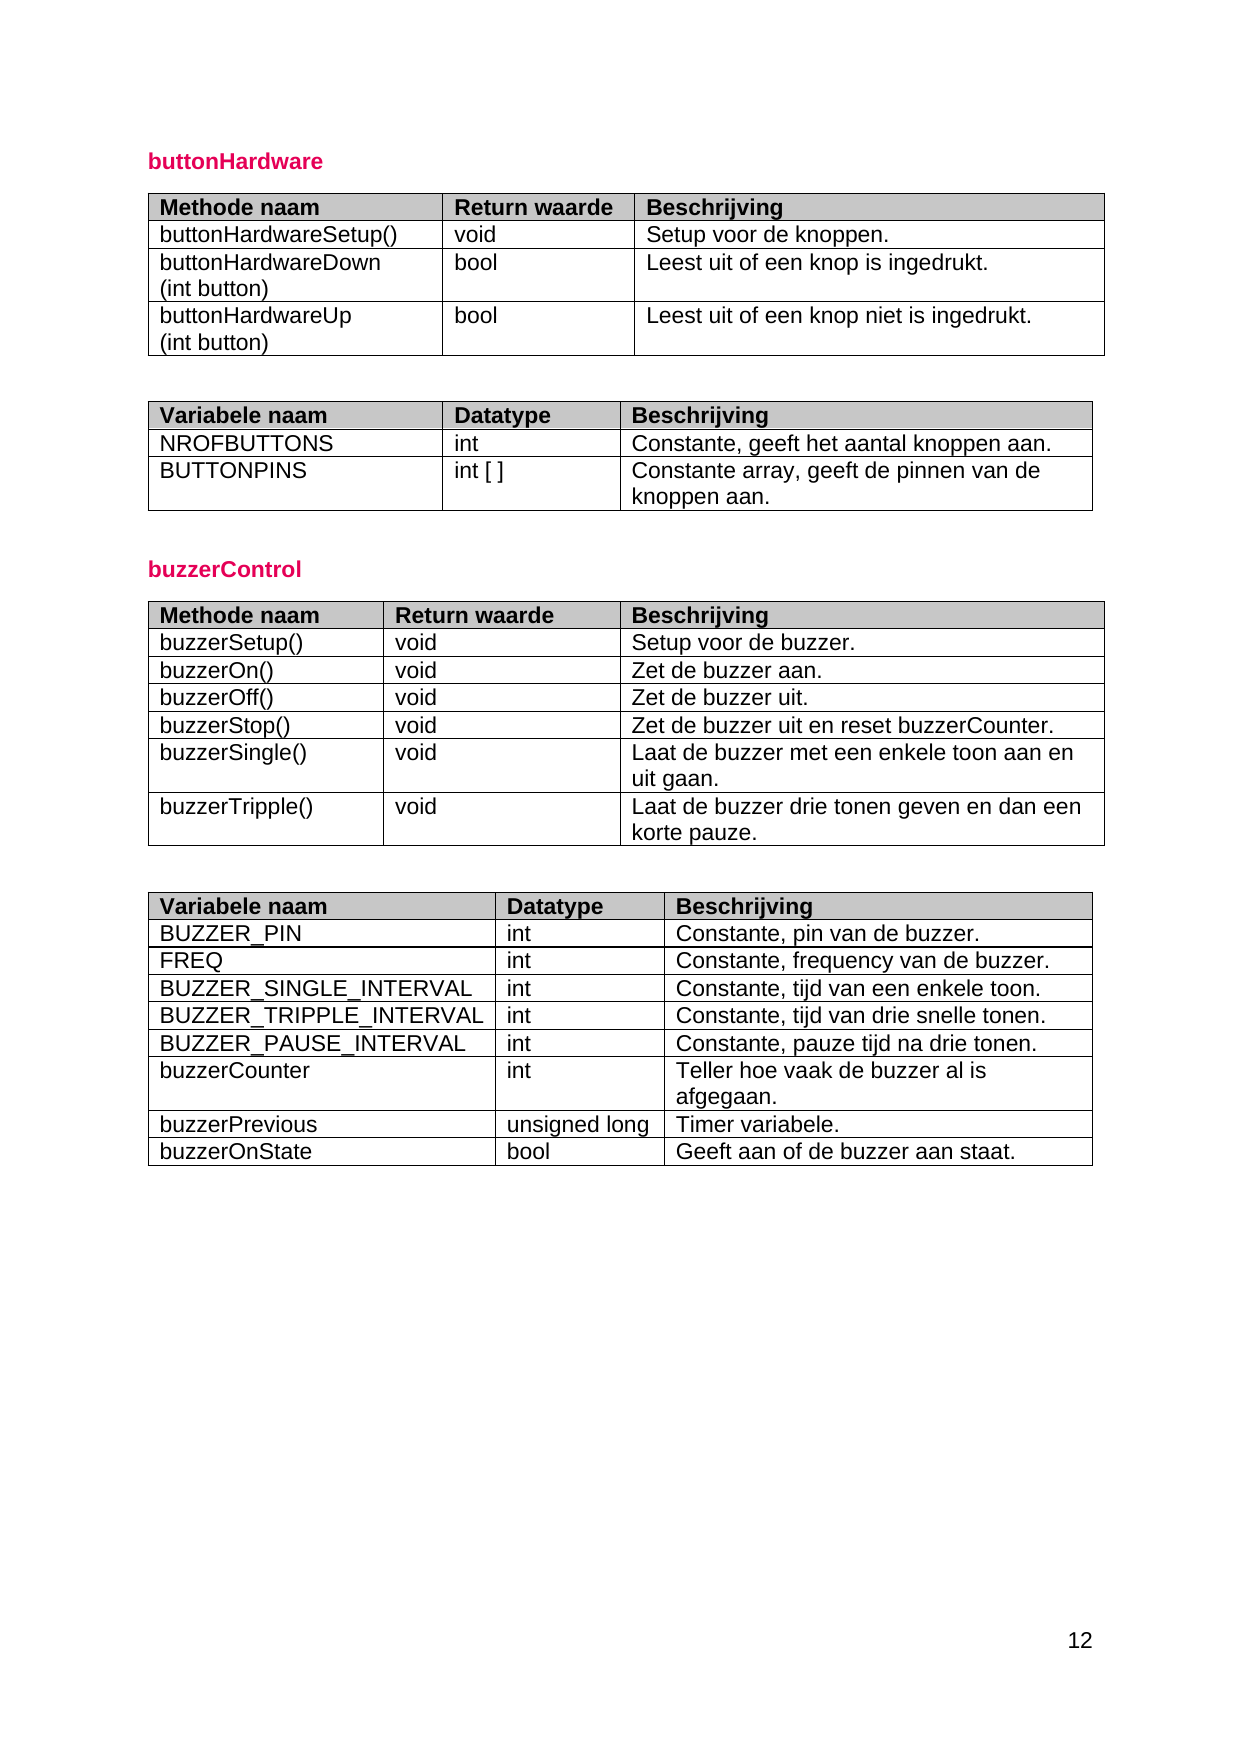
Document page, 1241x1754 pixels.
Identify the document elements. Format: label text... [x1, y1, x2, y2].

table_header Beschrijving [621, 402, 1092, 428]
table_cell void [384, 793, 620, 845]
table_cell int [496, 920, 664, 946]
table_cell void [443, 221, 634, 247]
table_cell buzzerOn() [149, 657, 383, 683]
table_cell NROFBUTTONS [149, 430, 442, 456]
table_cell int [496, 1002, 664, 1028]
table_cell BUZZER_PAUSE_INTERVAL [149, 1030, 495, 1056]
table_header Return waarde [384, 602, 620, 628]
table_cell Leest uit of een knop is ingedrukt. [635, 249, 1104, 301]
table_cell Setup voor de buzzer. [621, 629, 1104, 656]
table_header Return waarde [443, 194, 634, 220]
table_cell buzzerCounter [149, 1057, 495, 1110]
table_cell buzzerOnState [149, 1138, 495, 1164]
table_cell FREQ [149, 948, 495, 974]
table_cell buzzerTripple() [149, 793, 383, 845]
table_header Variabele naam [149, 402, 442, 428]
table_header Variabele naam [149, 893, 495, 919]
table_header Beschrijving [665, 893, 1092, 919]
table_cell void [384, 684, 620, 711]
table_cell Zet de buzzer uit. [621, 684, 1104, 711]
table_header Beschrijving [621, 602, 1104, 628]
table_header Methode naam [149, 194, 442, 220]
table_cell int [496, 948, 664, 974]
table_cell buzzerSingle() [149, 739, 383, 792]
table_header Datatype [443, 402, 620, 428]
table_cell Constante array, geeft de pinnen van de knoppen aan. [621, 457, 1092, 510]
table_cell Constante, frequency van de buzzer. [665, 948, 1092, 974]
table_cell buttonHardwareSetup() [149, 221, 442, 247]
table_cell Laat de buzzer met een enkele toon aan en uit gaan. [621, 739, 1104, 792]
table_cell Geeft aan of de buzzer aan staat. [665, 1138, 1092, 1164]
table_cell BUTTONPINS [149, 457, 442, 510]
table_cell BUZZER_TRIPPLE_INTERVAL [149, 1002, 495, 1028]
table_cell int [496, 975, 664, 1001]
table_cell buzzerSetup() [149, 629, 383, 656]
table_cell buttonHardwareUp (int button) [149, 302, 442, 355]
table_cell bool [443, 249, 634, 301]
table_cell Constante, tijd van drie snelle tonen. [665, 1002, 1092, 1028]
table_cell Setup voor de knoppen. [635, 221, 1104, 247]
table_cell buzzerPrevious [149, 1111, 495, 1137]
table_cell void [384, 629, 620, 656]
table_cell Zet de buzzer uit en reset buzzerCounter. [621, 712, 1104, 738]
table_header Datatype [496, 893, 664, 919]
table_cell void [384, 739, 620, 792]
table_header Beschrijving [635, 194, 1104, 220]
table_cell int [ ] [443, 457, 620, 510]
table_cell unsigned long [496, 1111, 664, 1137]
table_cell bool [496, 1138, 664, 1164]
table_cell void [384, 712, 620, 738]
table_cell buttonHardwareDown (int button) [149, 249, 442, 301]
table_header Methode naam [149, 602, 383, 628]
text buttonHardware [148, 148, 1093, 174]
table_cell int [496, 1057, 664, 1110]
table_cell int [443, 430, 620, 456]
table_cell int [496, 1030, 664, 1056]
table_cell Constante, geeft het aantal knoppen aan. [621, 430, 1092, 456]
table_cell Laat de buzzer drie tonen geven en dan een korte pauze. [621, 793, 1104, 845]
table_cell bool [443, 302, 634, 355]
table_cell BUZZER_SINGLE_INTERVAL [149, 975, 495, 1001]
table_cell Leest uit of een knop niet is ingedrukt. [635, 302, 1104, 355]
table_cell Constante, tijd van een enkele toon. [665, 975, 1092, 1001]
table_cell Constante, pauze tijd na drie tonen. [665, 1030, 1092, 1056]
text buzzerControl [148, 556, 1093, 582]
table_cell Timer variabele. [665, 1111, 1092, 1137]
table_cell buzzerOff() [149, 684, 383, 711]
table_cell BUZZER_PIN [149, 920, 495, 946]
table_cell buzzerStop() [149, 712, 383, 738]
table_cell Constante, pin van de buzzer. [665, 920, 1092, 946]
table_cell Zet de buzzer aan. [621, 657, 1104, 683]
table_cell void [384, 657, 620, 683]
table_cell Teller hoe vaak de buzzer al is afgegaan. [665, 1057, 1092, 1110]
